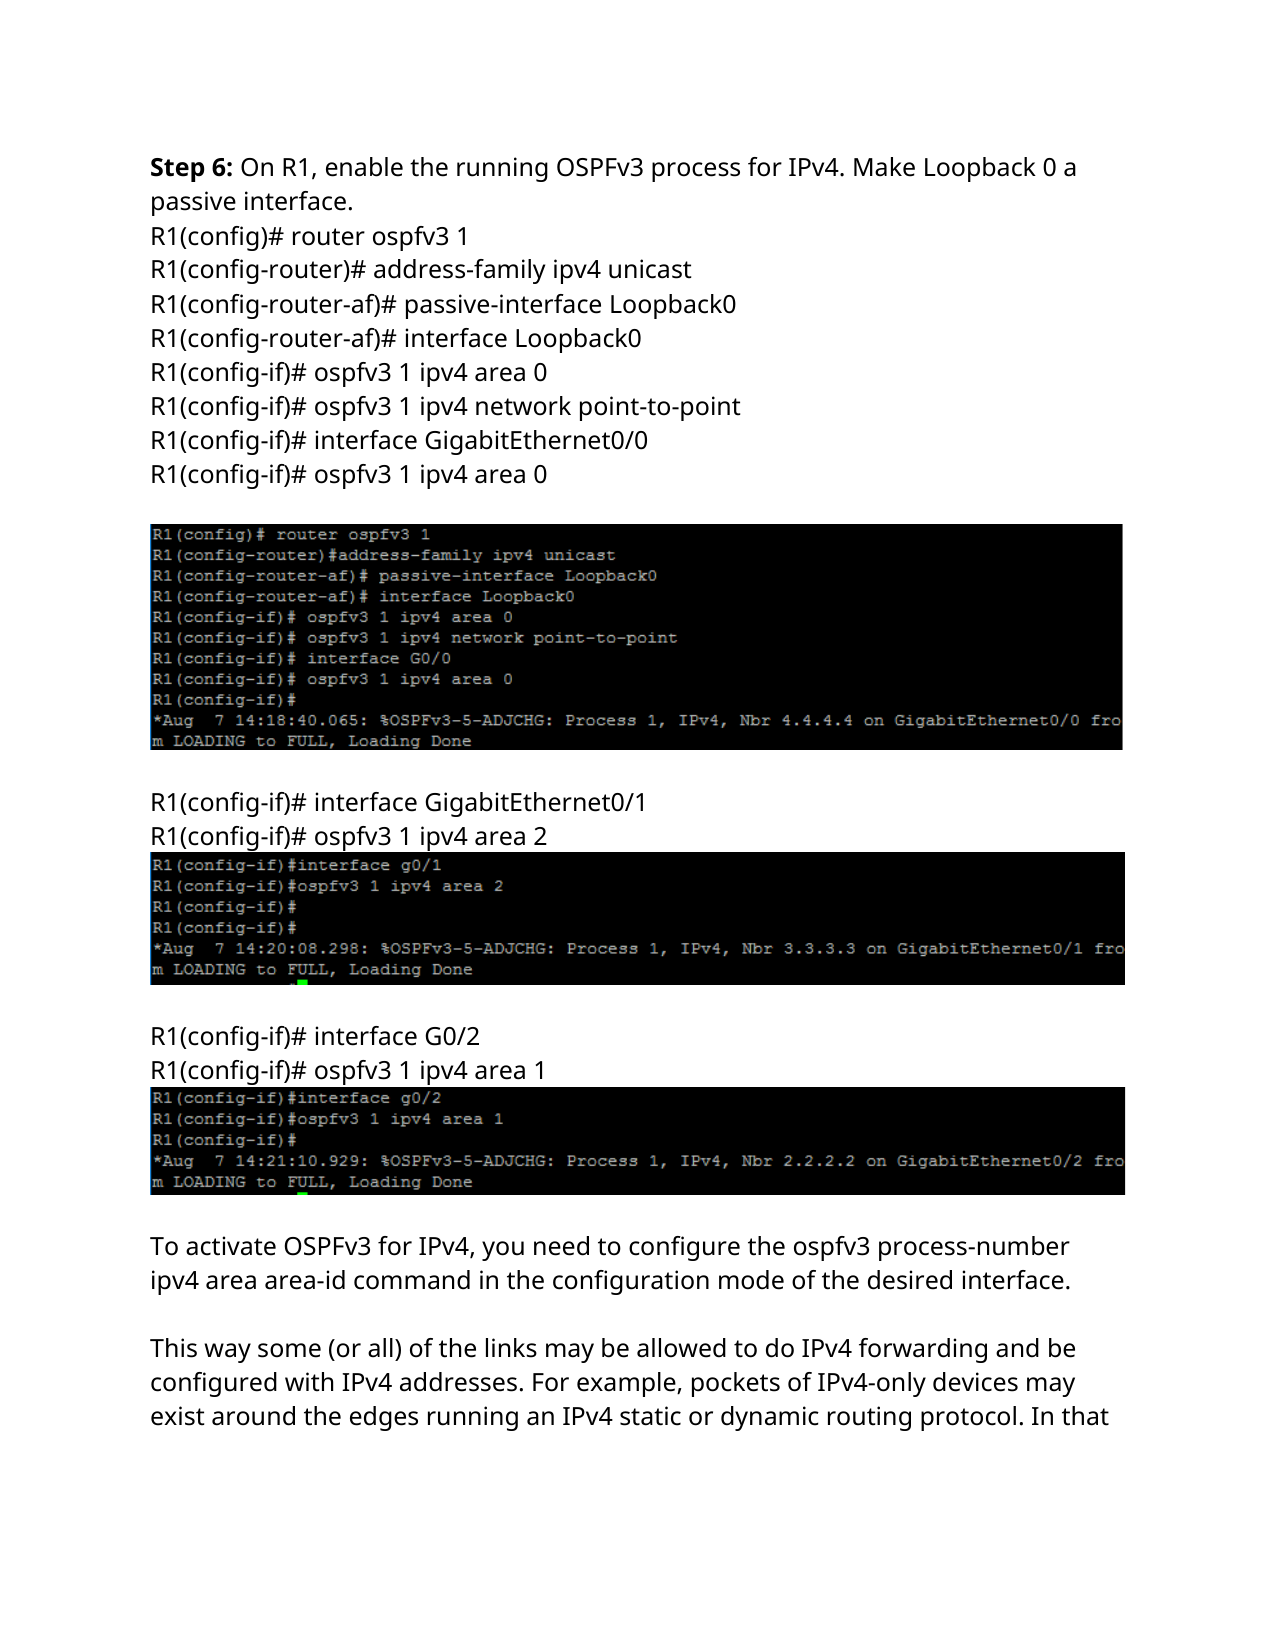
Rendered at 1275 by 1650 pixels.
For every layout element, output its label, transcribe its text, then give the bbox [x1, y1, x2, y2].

text R1(config-if)# interface GigabitEthernet0/0 [150, 422, 1125, 457]
text R1(config-if)# ospfv3 1 ipv4 area 2 [150, 818, 1125, 852]
text R1(config-if)# interface G0/2 [150, 1019, 1125, 1053]
text R1(config-router-af)# passive-interface Loopback0 [150, 286, 1125, 320]
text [150, 1331, 1125, 1433]
text R1(config-if)# ospfv3 1 ipv4 area 1 [150, 1053, 1125, 1087]
text R1(config-router-af)# interface Loopback0 [150, 320, 1125, 354]
text R1(config-if)# interface GigabitEthernet0/1 [150, 784, 1125, 818]
text R1(config-if)# ospfv3 1 ipv4 network point-to-point [150, 388, 1125, 422]
text R1(config)# router ospfv3 1 [150, 218, 1125, 252]
text R1(config-router)# address-family ipv4 unicast [150, 252, 1125, 286]
text R1(config-if)# ospfv3 1 ipv4 area 0 [150, 457, 1125, 491]
text R1(config-if)# ospfv3 1 ipv4 area 0 [150, 354, 1125, 388]
text Step 6: On R1, enable the running OSPFv3 process for IPv4. Make Loopback 0 a passive interface. [150, 150, 1125, 218]
text To activate OSPFv3 for IPv4, you need to configure the ospfv3 process-number ipv4 area area-id command in the configuration mode of the desired interface. [150, 1228, 1125, 1297]
